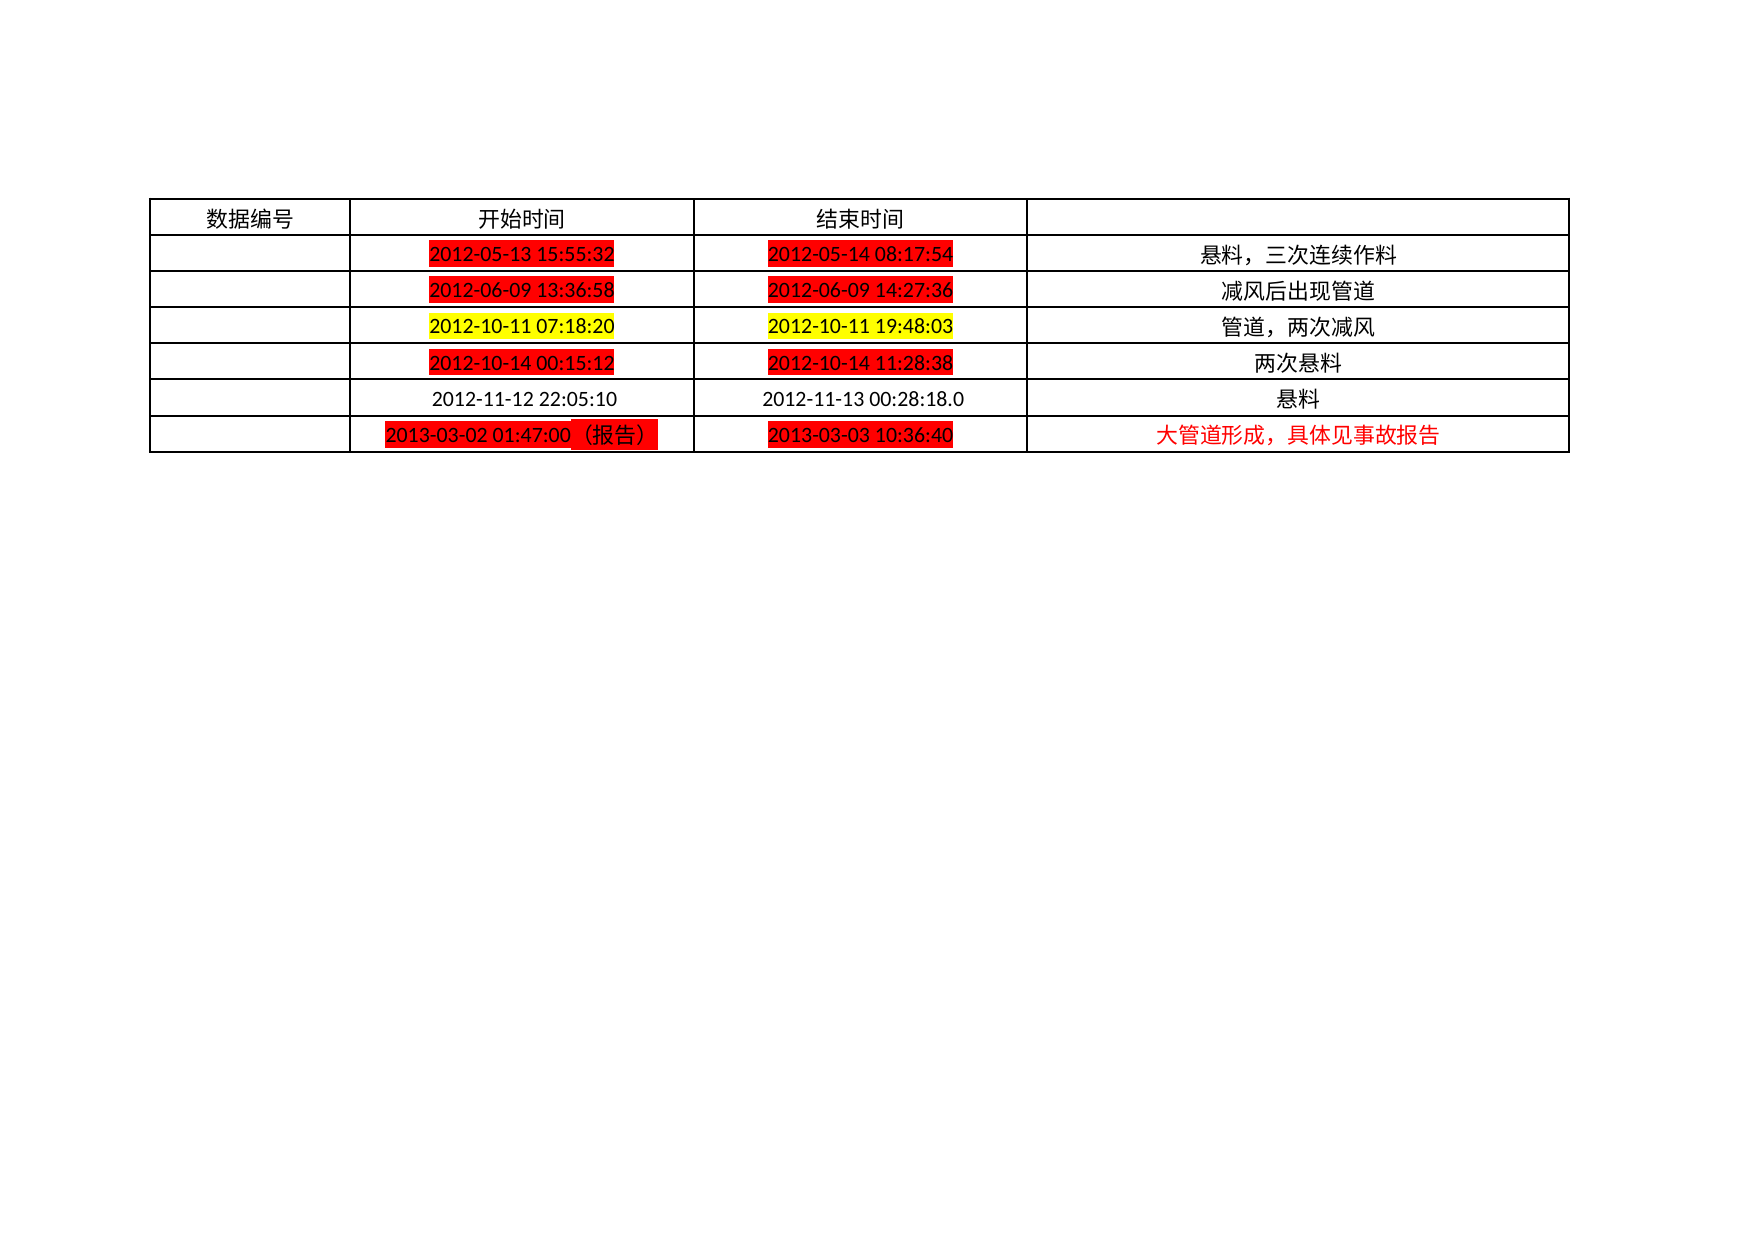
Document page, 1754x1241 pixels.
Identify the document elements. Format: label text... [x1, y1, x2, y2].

table_cell 2012-10-14 11:28:38 [695, 344, 1026, 378]
table_cell 2013-03-02 01:47:00（报告） [351, 417, 693, 451]
table_header 数据编号 [151, 200, 349, 234]
table_cell 2012-11-12 22:05:10 [351, 380, 693, 414]
table_cell 2012-11-13 00:28:18.0 [695, 380, 1026, 414]
table_cell 悬料 [1028, 380, 1568, 414]
table_cell [151, 272, 349, 306]
table_header [1028, 200, 1568, 234]
table_cell [151, 380, 349, 414]
table_header 开始时间 [351, 200, 693, 234]
table_cell 2012-05-14 08:17:54 [695, 236, 1026, 270]
table_cell 悬料，三次连续作料 [1028, 236, 1568, 270]
table_cell 管道，两次减风 [1028, 308, 1568, 342]
table_cell 2012-10-11 19:48:03 [695, 308, 1026, 342]
table_cell [151, 344, 349, 378]
table_cell 大管道形成，具体见事故报告 [1028, 417, 1568, 451]
table_cell 2012-10-14 00:15:12 [351, 344, 693, 378]
table_cell [151, 236, 349, 270]
table_cell 2012-10-11 07:18:20 [351, 308, 693, 342]
table_cell 2012-06-09 14:27:36 [695, 272, 1026, 306]
table_cell 两次悬料 [1028, 344, 1568, 378]
table_cell 减风后出现管道 [1028, 272, 1568, 306]
table_cell [151, 417, 349, 451]
table_cell [151, 308, 349, 342]
table_cell 2012-06-09 13:36:58 [351, 272, 693, 306]
table_cell 2013-03-03 10:36:40 [695, 417, 1026, 451]
table_cell 2012-05-13 15:55:32 [351, 236, 693, 270]
table_header 结束时间 [695, 200, 1026, 234]
